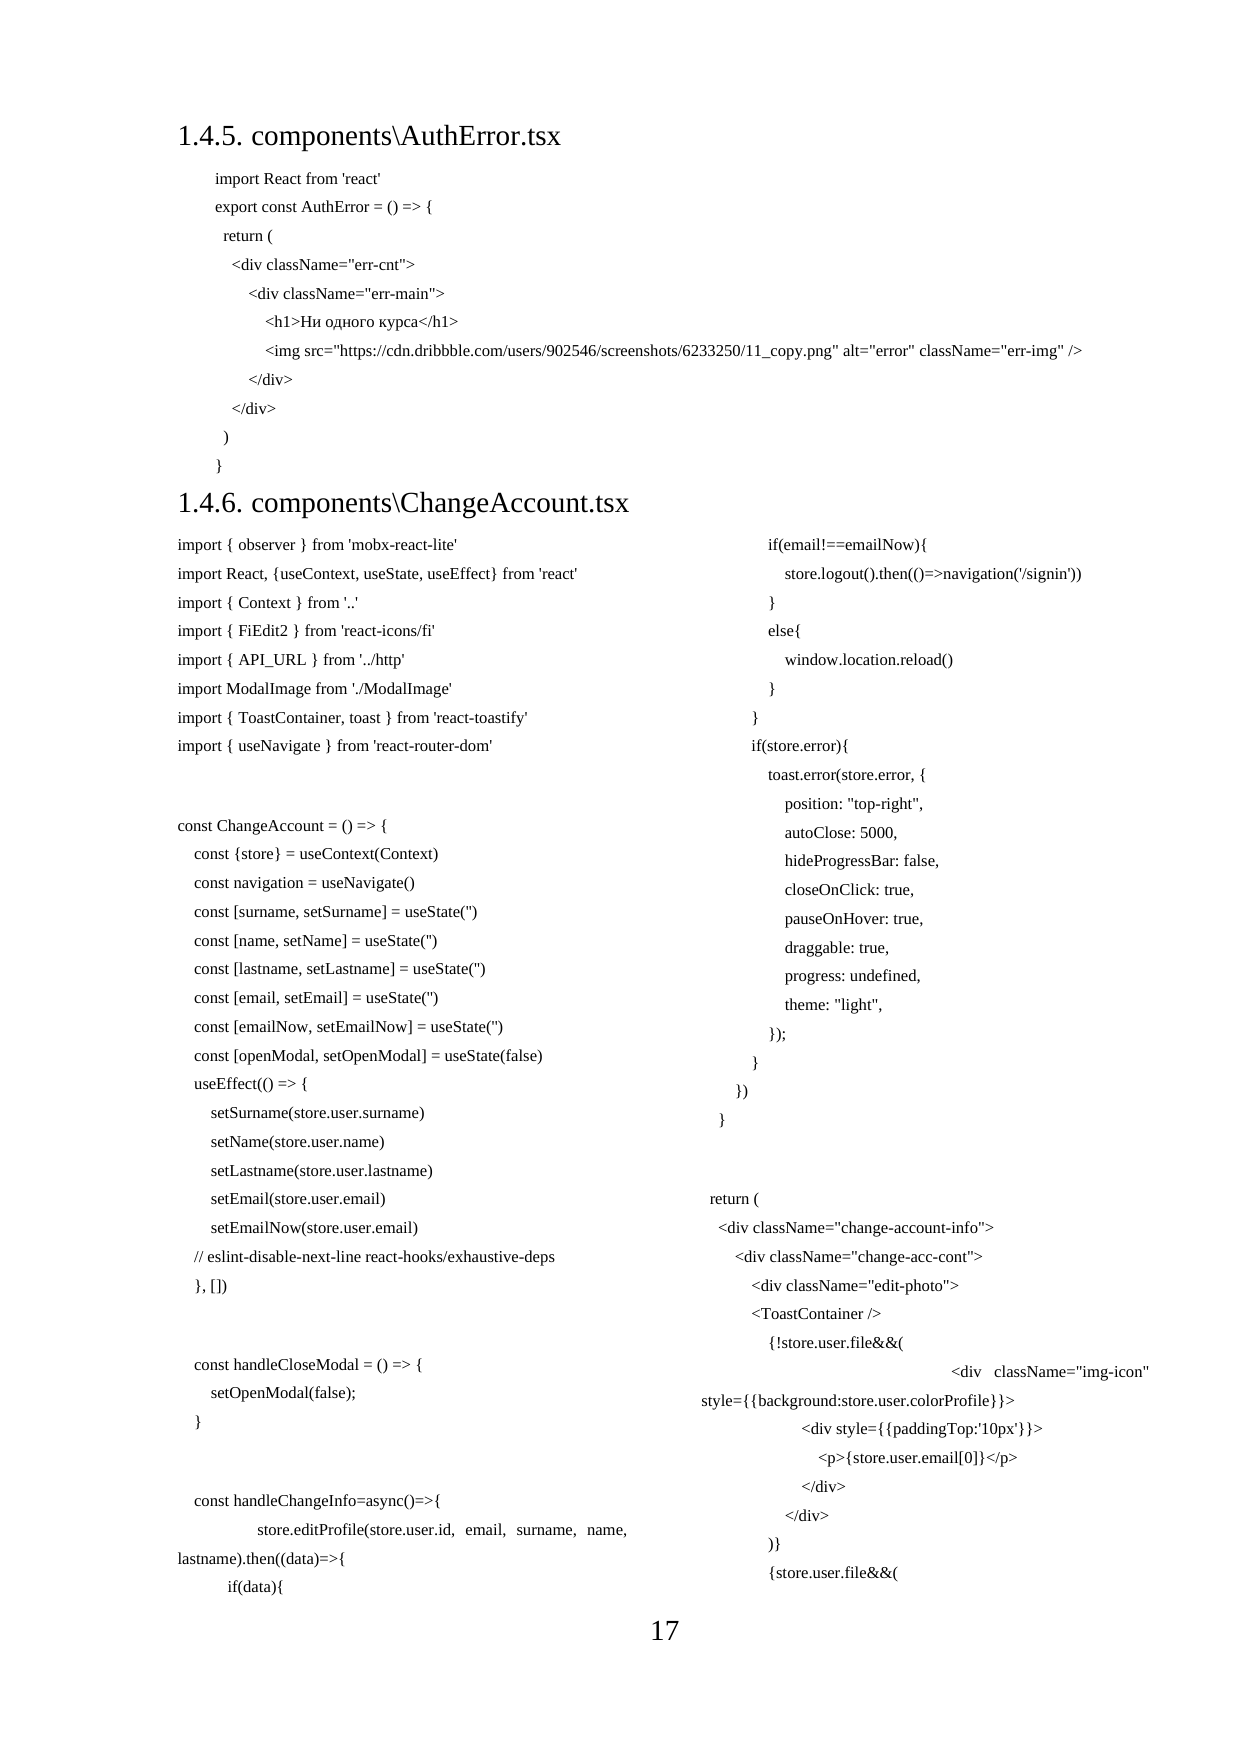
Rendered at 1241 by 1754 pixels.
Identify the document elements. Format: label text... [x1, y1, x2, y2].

text import ModalImage from './ModalImage' [177, 679, 627, 698]
text draggable: true, [701, 937, 1152, 957]
text </div> [701, 1505, 1152, 1524]
text } [701, 592, 1152, 612]
text <div className="err-cnt"> [215, 255, 1152, 274]
text theme: "light", [701, 995, 1152, 1014]
text <h1>Ни одного курса</h1> [215, 312, 1152, 331]
text window.location.reload() [701, 650, 1152, 669]
text if(store.error){ [701, 736, 1152, 755]
text {!store.user.file&&( [701, 1333, 1152, 1352]
text )} [701, 1534, 1152, 1553]
text // eslint-disable-next-line react-hooks/exhaustive-deps [177, 1247, 627, 1266]
text } [701, 707, 1152, 727]
text import { observer } from 'mobx-react-lite' [177, 535, 627, 554]
text setOpenModal(false); [177, 1383, 627, 1402]
text <ToastContainer /> [701, 1304, 1152, 1323]
text ) [215, 427, 1152, 446]
text }); [701, 1024, 1152, 1043]
text const [email, setEmail] = useState('') [177, 988, 627, 1007]
list components\ChangeAccount.tsx [177, 485, 1152, 518]
text const navigation = useNavigate() [177, 873, 627, 892]
text } [701, 1052, 1152, 1072]
text <img src="https://cdn.dribbble.com/users/902546/screenshots/6233250/11_copy.png" alt="error" className="err-img" /> [215, 341, 1152, 360]
text if(data){ [177, 1577, 627, 1596]
text setEmail(store.user.email) [177, 1189, 627, 1208]
text autoClose: 5000, [701, 822, 1152, 842]
text const [openModal, setOpenModal] = useState(false) [177, 1045, 627, 1064]
text const [surname, setSurname] = useState('') [177, 902, 627, 921]
text store.editProfile(store.user.id, email, surname, name, lastname).then((data)=>{ [177, 1520, 627, 1568]
text const [emailNow, setEmailNow] = useState('') [177, 1017, 627, 1036]
text else{ [701, 621, 1152, 640]
text } [177, 1412, 627, 1431]
text const handleCloseModal = () => { [177, 1354, 627, 1373]
text <div className="err-main"> [215, 283, 1152, 303]
text <div className="img-icon" style={{background:store.user.colorProfile}}> [701, 1362, 1152, 1409]
text <div className="edit-photo"> [701, 1275, 1152, 1294]
text <div className="change-acc-cont"> [701, 1247, 1152, 1266]
text <p>{store.user.email[0]}</p> [701, 1448, 1152, 1467]
text const handleChangeInfo=async()=>{ [177, 1491, 627, 1510]
text return ( [701, 1189, 1152, 1208]
text setLastname(store.user.lastname) [177, 1160, 627, 1179]
text </div> [215, 398, 1152, 418]
text pauseOnHover: true, [701, 909, 1152, 928]
text }, []) [177, 1275, 627, 1294]
text setName(store.user.name) [177, 1132, 627, 1151]
text const [name, setName] = useState('') [177, 930, 627, 949]
text import { ToastContainer, toast } from 'react-toastify' [177, 707, 627, 727]
text } [701, 1110, 1152, 1129]
text hideProgressBar: false, [701, 851, 1152, 870]
text const {store} = useContext(Context) [177, 844, 627, 863]
text useEffect(() => { [177, 1074, 627, 1093]
text import { useNavigate } from 'react-router-dom' [177, 736, 627, 755]
text import { API_URL } from '../http' [177, 650, 627, 669]
text }) [701, 1081, 1152, 1100]
text setEmailNow(store.user.email) [177, 1218, 627, 1237]
text <div className="change-account-info"> [701, 1218, 1152, 1237]
text closeOnClick: true, [701, 880, 1152, 899]
text } [215, 456, 1152, 475]
text return ( [215, 226, 1152, 245]
text {store.user.file&&( [701, 1563, 1152, 1582]
text const ChangeAccount = () => { [177, 815, 627, 834]
text import { Context } from '..' [177, 592, 627, 612]
text store.logout().then(()=>navigation('/signin')) [701, 564, 1152, 583]
text </div> [701, 1477, 1152, 1496]
text import React, {useContext, useState, useEffect} from 'react' [177, 564, 627, 583]
text const [lastname, setLastname] = useState('') [177, 959, 627, 978]
text import { FiEdit2 } from 'react-icons/fi' [177, 621, 627, 640]
text setSurname(store.user.surname) [177, 1103, 627, 1122]
text toast.error(store.error, { [701, 765, 1152, 784]
text progress: undefined, [701, 966, 1152, 985]
text if(email!==emailNow){ [701, 535, 1152, 554]
list components\AuthError.tsx [177, 118, 1152, 152]
text <div style={{paddingTop:'10px'}}> [701, 1419, 1152, 1438]
text } [701, 679, 1152, 698]
text export const AuthError = () => { [215, 197, 1152, 216]
text import React from 'react' [215, 168, 1152, 188]
text position: "top-right", [701, 794, 1152, 813]
text </div> [215, 370, 1152, 389]
